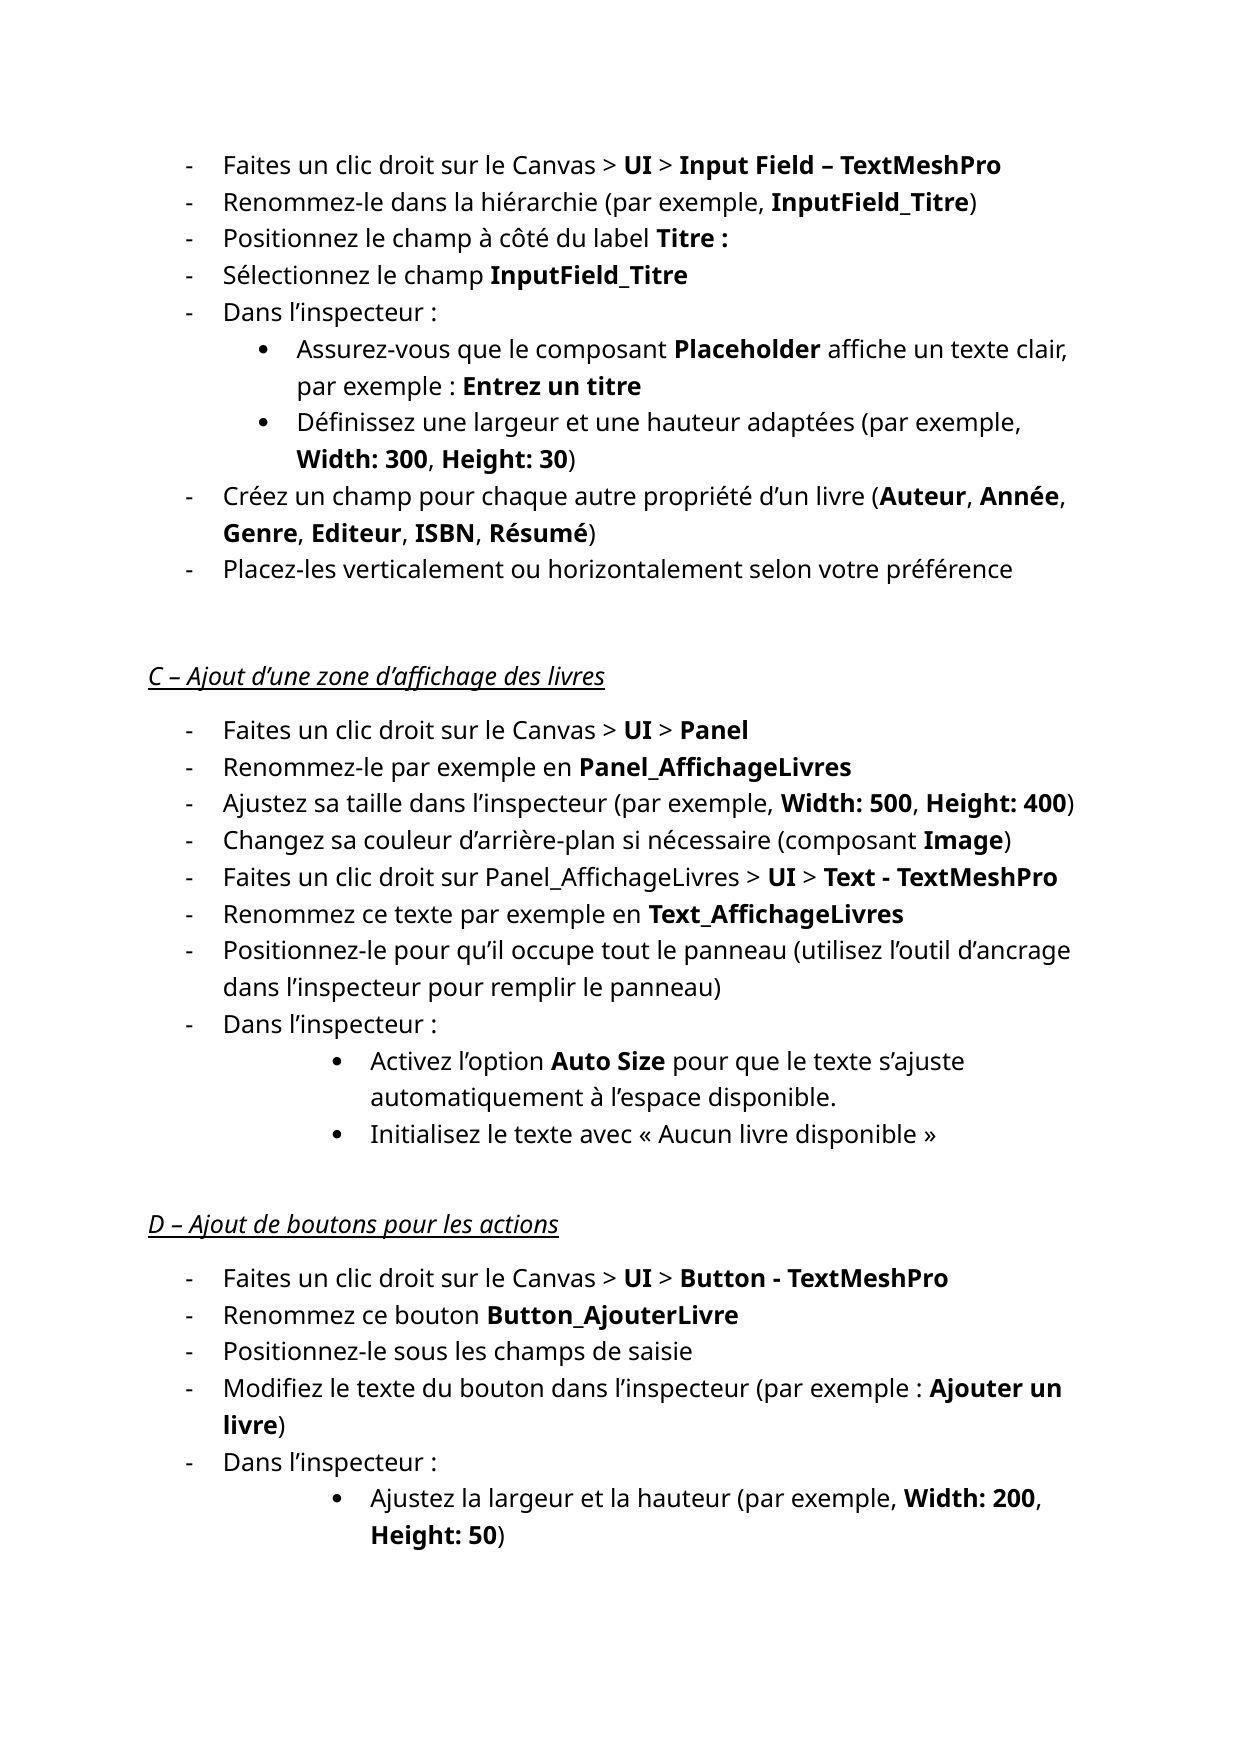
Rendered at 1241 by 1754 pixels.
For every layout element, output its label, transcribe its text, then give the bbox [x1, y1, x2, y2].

list Positionnez-le pour qu’il occupe tout le panneau (utilisez l’outil d’ancrage dans l’inspecteur pour remplir le panneau) [185, 933, 1093, 1004]
list Sélectionnez le champ InputField_Titre [185, 258, 1093, 292]
list Activez l’option Auto Size pour que le texte s’ajuste automatiquement à l’espace disponible. [333, 1043, 1093, 1114]
list Positionnez le champ à côté du label Titre : [185, 221, 1093, 255]
list Faites un clic droit sur le Canvas > UI > Panel [185, 712, 1093, 746]
list Renommez ce bouton Button_AjouterLivre [185, 1297, 1093, 1331]
list Placez-les verticalement ou horizontalement selon votre préférence [185, 552, 1093, 586]
list Changez sa couleur d’arrière-plan si nécessaire (composant Image) [185, 823, 1093, 857]
list Dans l’inspecteur : [185, 1007, 1093, 1041]
list Ajustez la largeur et la hauteur (par exemple, Width: 200, Height: 50) [333, 1481, 1093, 1552]
list Renommez-le dans la hiérarchie (par exemple, InputField_Titre) [185, 184, 1093, 218]
list Faites un clic droit sur Panel_AffichageLivres > UI > Text - TextMeshPro [185, 859, 1093, 893]
list Ajustez sa taille dans l’inspecteur (par exemple, Width: 500, Height: 400) [185, 786, 1093, 820]
list Assurez-vous que le composant Placeholder affiche un texte clair, par exemple : Entrez un titre [259, 331, 1093, 402]
text C – Ajout d’une zone d’affichage des livres [148, 659, 1093, 693]
list Faites un clic droit sur le Canvas > UI > Input Field – TextMeshPro [185, 148, 1093, 182]
list Dans l’inspecteur : [185, 295, 1093, 329]
list Définissez une largeur et une hauteur adaptées (par exemple, Width: 300, Height: 30) [259, 405, 1093, 476]
text D – Ajout de boutons pour les actions [148, 1207, 1093, 1241]
list Faites un clic droit sur le Canvas > UI > Button - TextMeshPro [185, 1261, 1093, 1294]
list Renommez ce texte par exemple en Text_AffichageLivres [185, 896, 1093, 930]
list Renommez-le par exemple en Panel_AffichageLivres [185, 749, 1093, 783]
list Dans l’inspecteur : [185, 1444, 1093, 1478]
list Créez un champ pour chaque autre propriété d’un livre (Auteur, Année, Genre, Editeur, ISBN, Résumé) [185, 478, 1093, 549]
list Modifiez le texte du bouton dans l’inspecteur (par exemple : Ajouter un livre) [185, 1371, 1093, 1442]
list Initialisez le texte avec « Aucun livre disponible » [333, 1117, 1093, 1151]
list Positionnez-le sous les champs de saisie [185, 1334, 1093, 1368]
